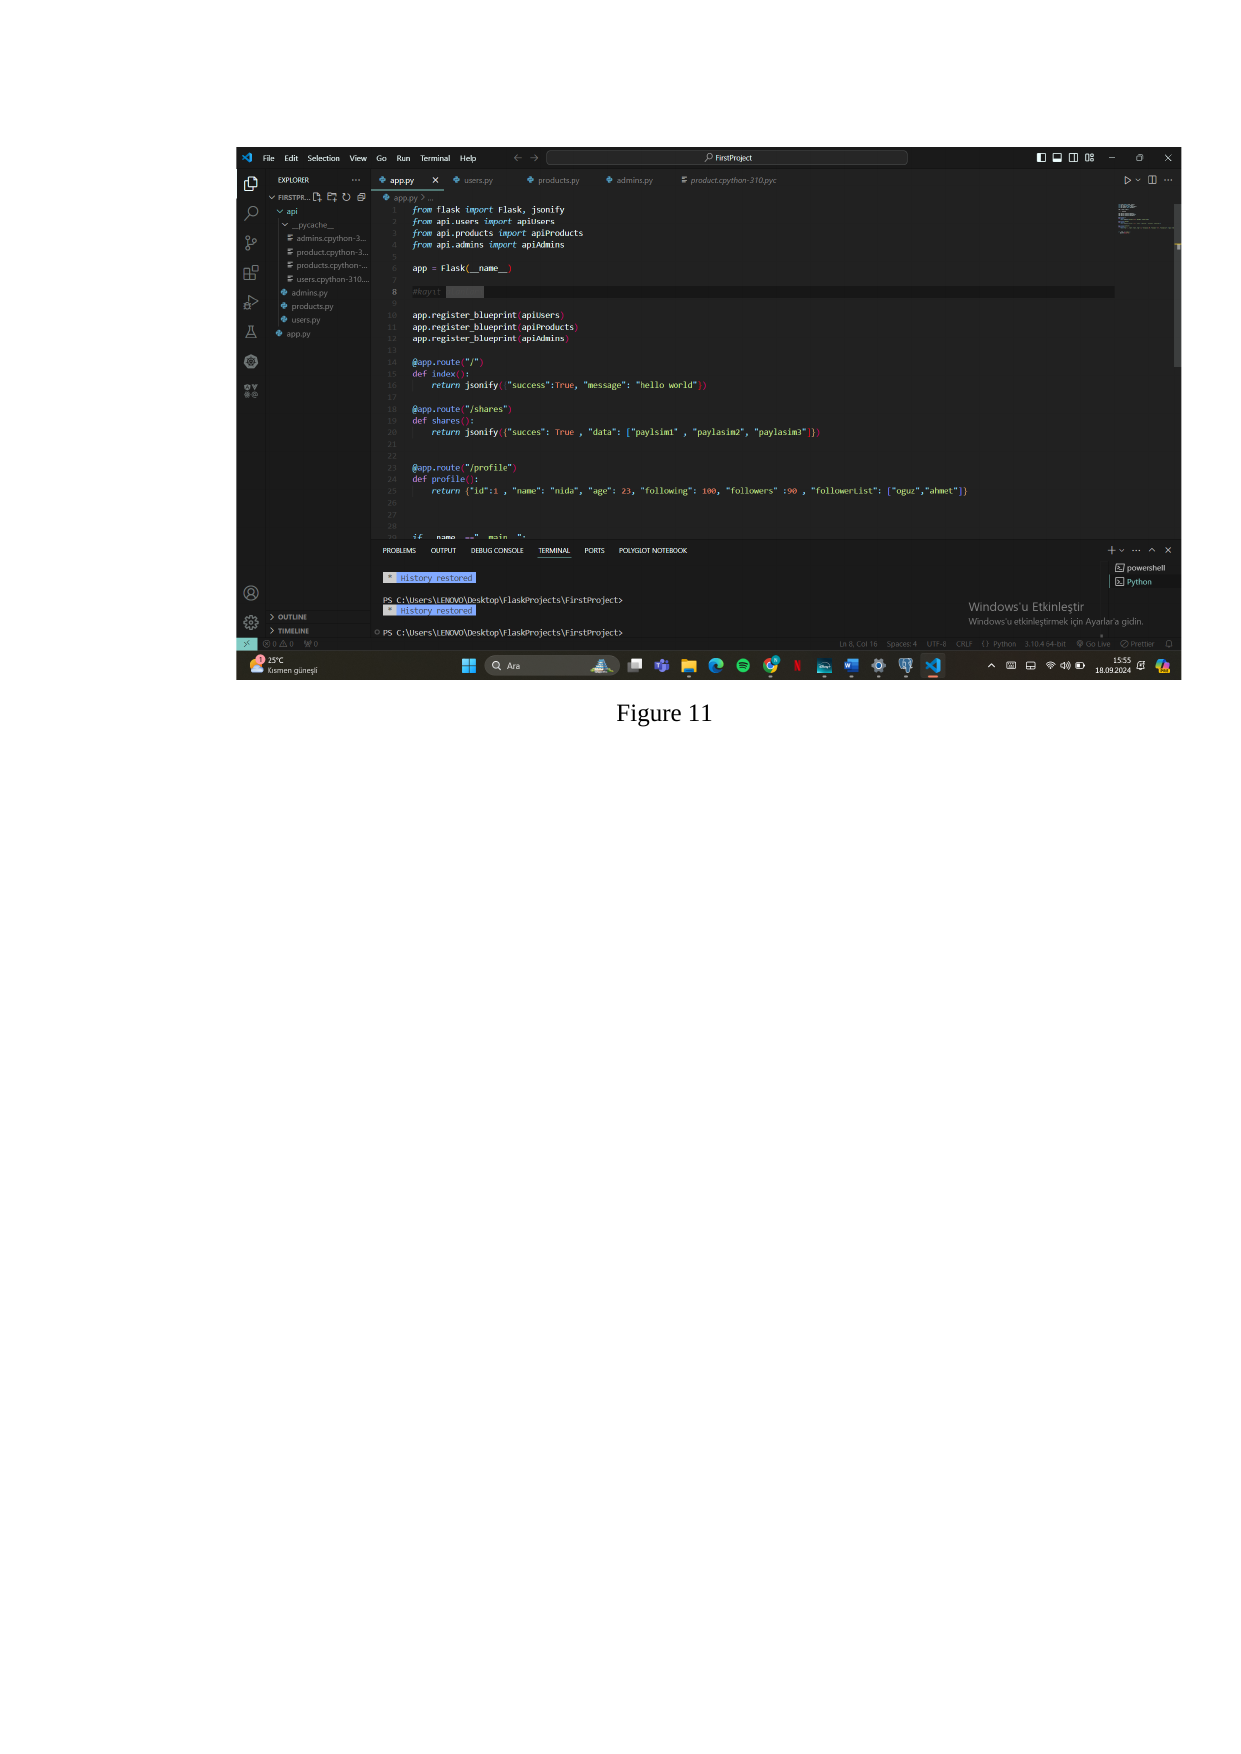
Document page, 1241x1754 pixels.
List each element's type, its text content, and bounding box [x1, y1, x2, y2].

text Figure 11 [236, 698, 1092, 727]
picture [236, 147, 1182, 680]
